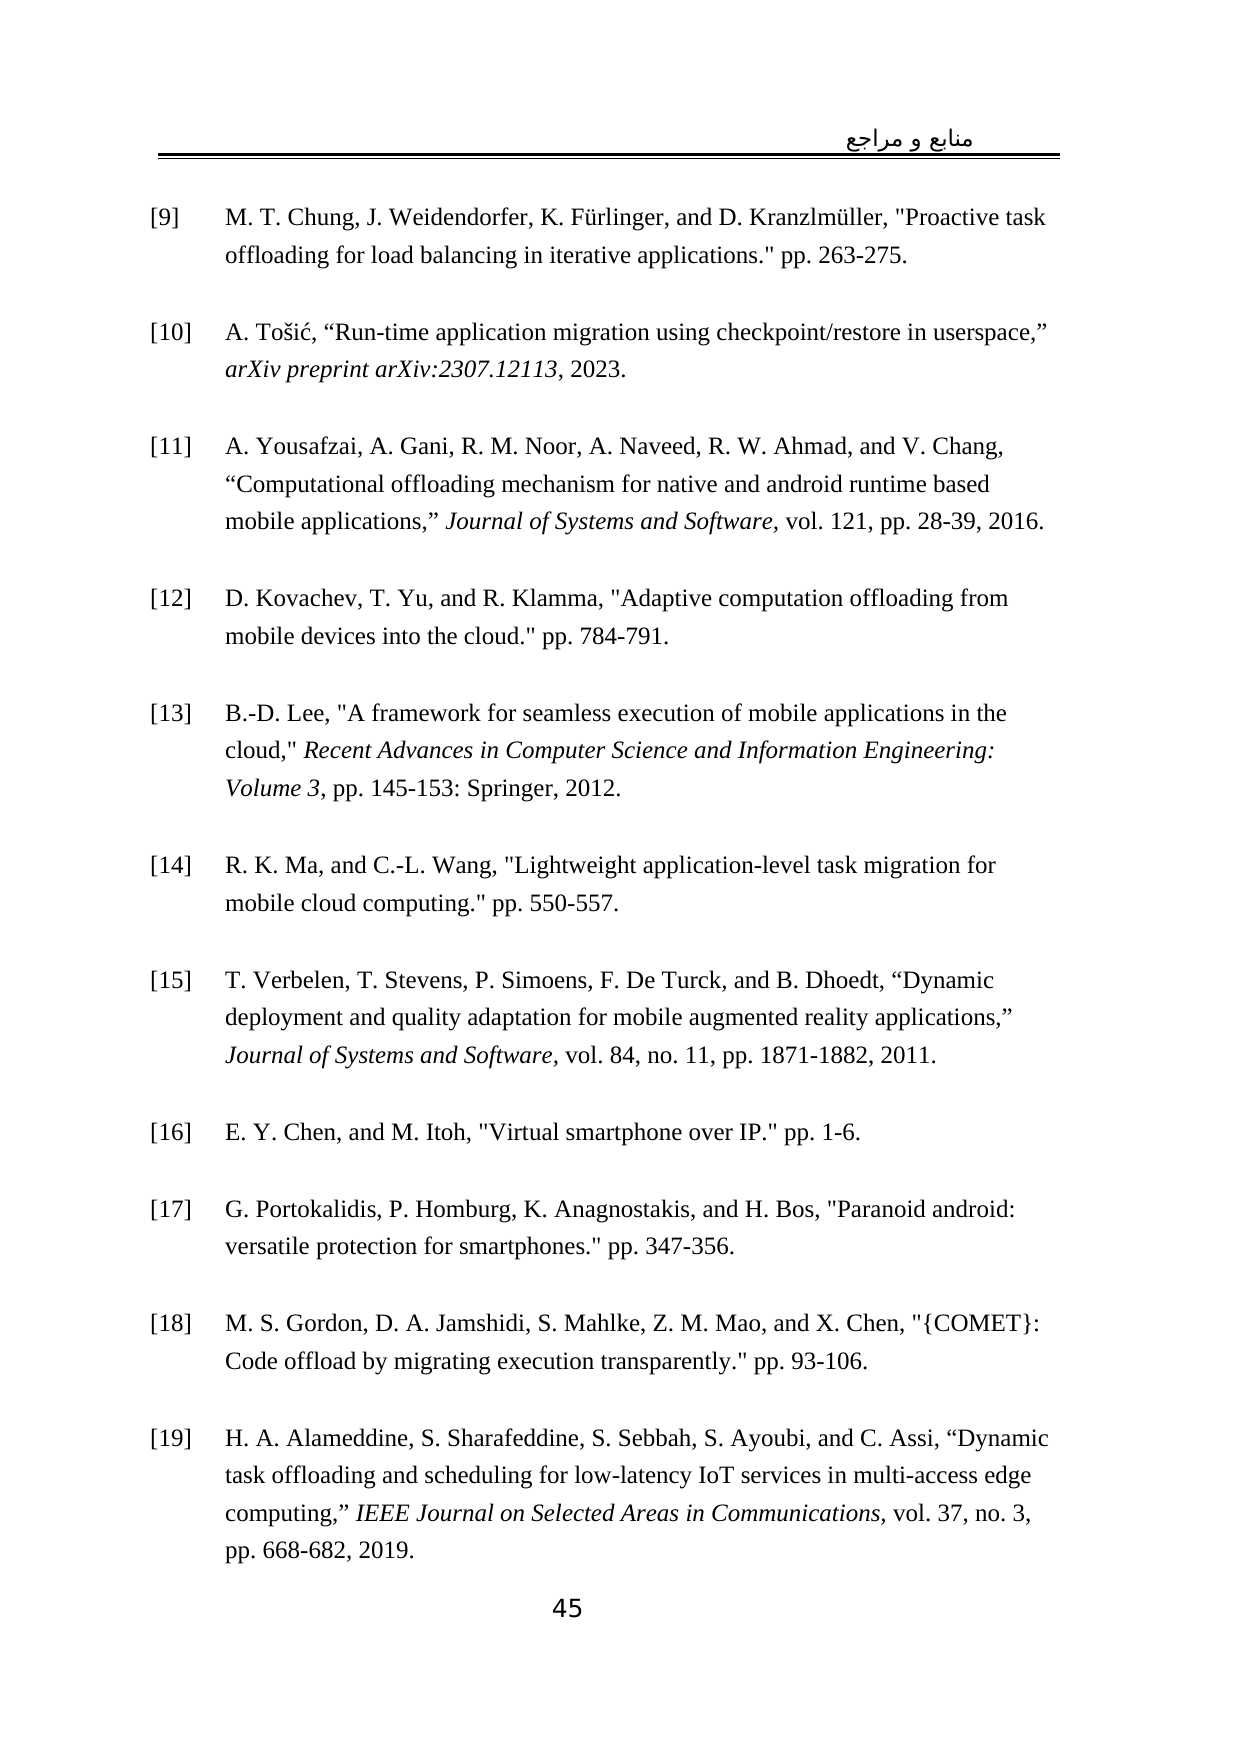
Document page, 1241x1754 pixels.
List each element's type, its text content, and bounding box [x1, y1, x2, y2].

text [18] M. S. Gordon, D. A. Jamshidi, S. Mahlke, Z. M. Mao, and X. Chen, "{COMET}: Code offload by migrating execution transparently." pp. 93-106. [150, 1302, 1060, 1377]
text [19] H. A. Alameddine, S. Sharafeddine, S. Sebbah, S. Ayoubi, and C. Assi, “Dynamic task offloading and scheduling for low-latency IoT services in multi-access edge computing,” IEEE Journal on Selected Areas in Communications, vol. 37, no. 3, pp. 668-682, 2019. [150, 1416, 1060, 1566]
text [9] M. T. Chung, J. Weidendorfer, K. Fürlinger, and D. Kranzlmüller, "Proactive task offloading for load balancing in iterative applications." pp. 263-275. [150, 196, 1060, 271]
text [13] B.-D. Lee, "A framework for seamless execution of mobile applications in the cloud," Recent Advances in Computer Science and Information Engineering: Volume 3, pp. 145-153: Springer, 2012. [150, 691, 1060, 804]
text [11] A. Yousafzai, A. Gani, R. M. Noor, A. Naveed, R. W. Ahmad, and V. Chang, “Computational offloading mechanism for native and android runtime based mobile applications,” Journal of Systems and Software, vol. 121, pp. 28-39, 2016. [150, 425, 1060, 537]
text [17] G. Portokalidis, P. Homburg, K. Anagnostakis, and H. Bos, "Paranoid android: versatile protection for smartphones." pp. 347-356. [150, 1187, 1060, 1262]
text [12] D. Kovachev, T. Yu, and R. Klamma, "Adaptive computation offloading from mobile devices into the cloud." pp. 784-791. [150, 577, 1060, 652]
text [15] T. Verbelen, T. Stevens, P. Simoens, F. De Turck, and B. Dhoedt, “Dynamic deployment and quality adaptation for mobile augmented reality applications,” Journal of Systems and Software, vol. 84, no. 11, pp. 1871-1882, 2011. [150, 958, 1060, 1071]
text [14] R. K. Ma, and C.-L. Wang, "Lightweight application-level task migration for mobile cloud computing." pp. 550-557. [150, 843, 1060, 918]
text [10] A. Tošić, “Run-time application migration using checkpoint/restore in userspace,” arXiv preprint arXiv:2307.12113, 2023. [150, 310, 1060, 385]
text [16] E. Y. Chen, and M. Itoh, "Virtual smartphone over IP." pp. 1-6. [150, 1110, 1060, 1148]
